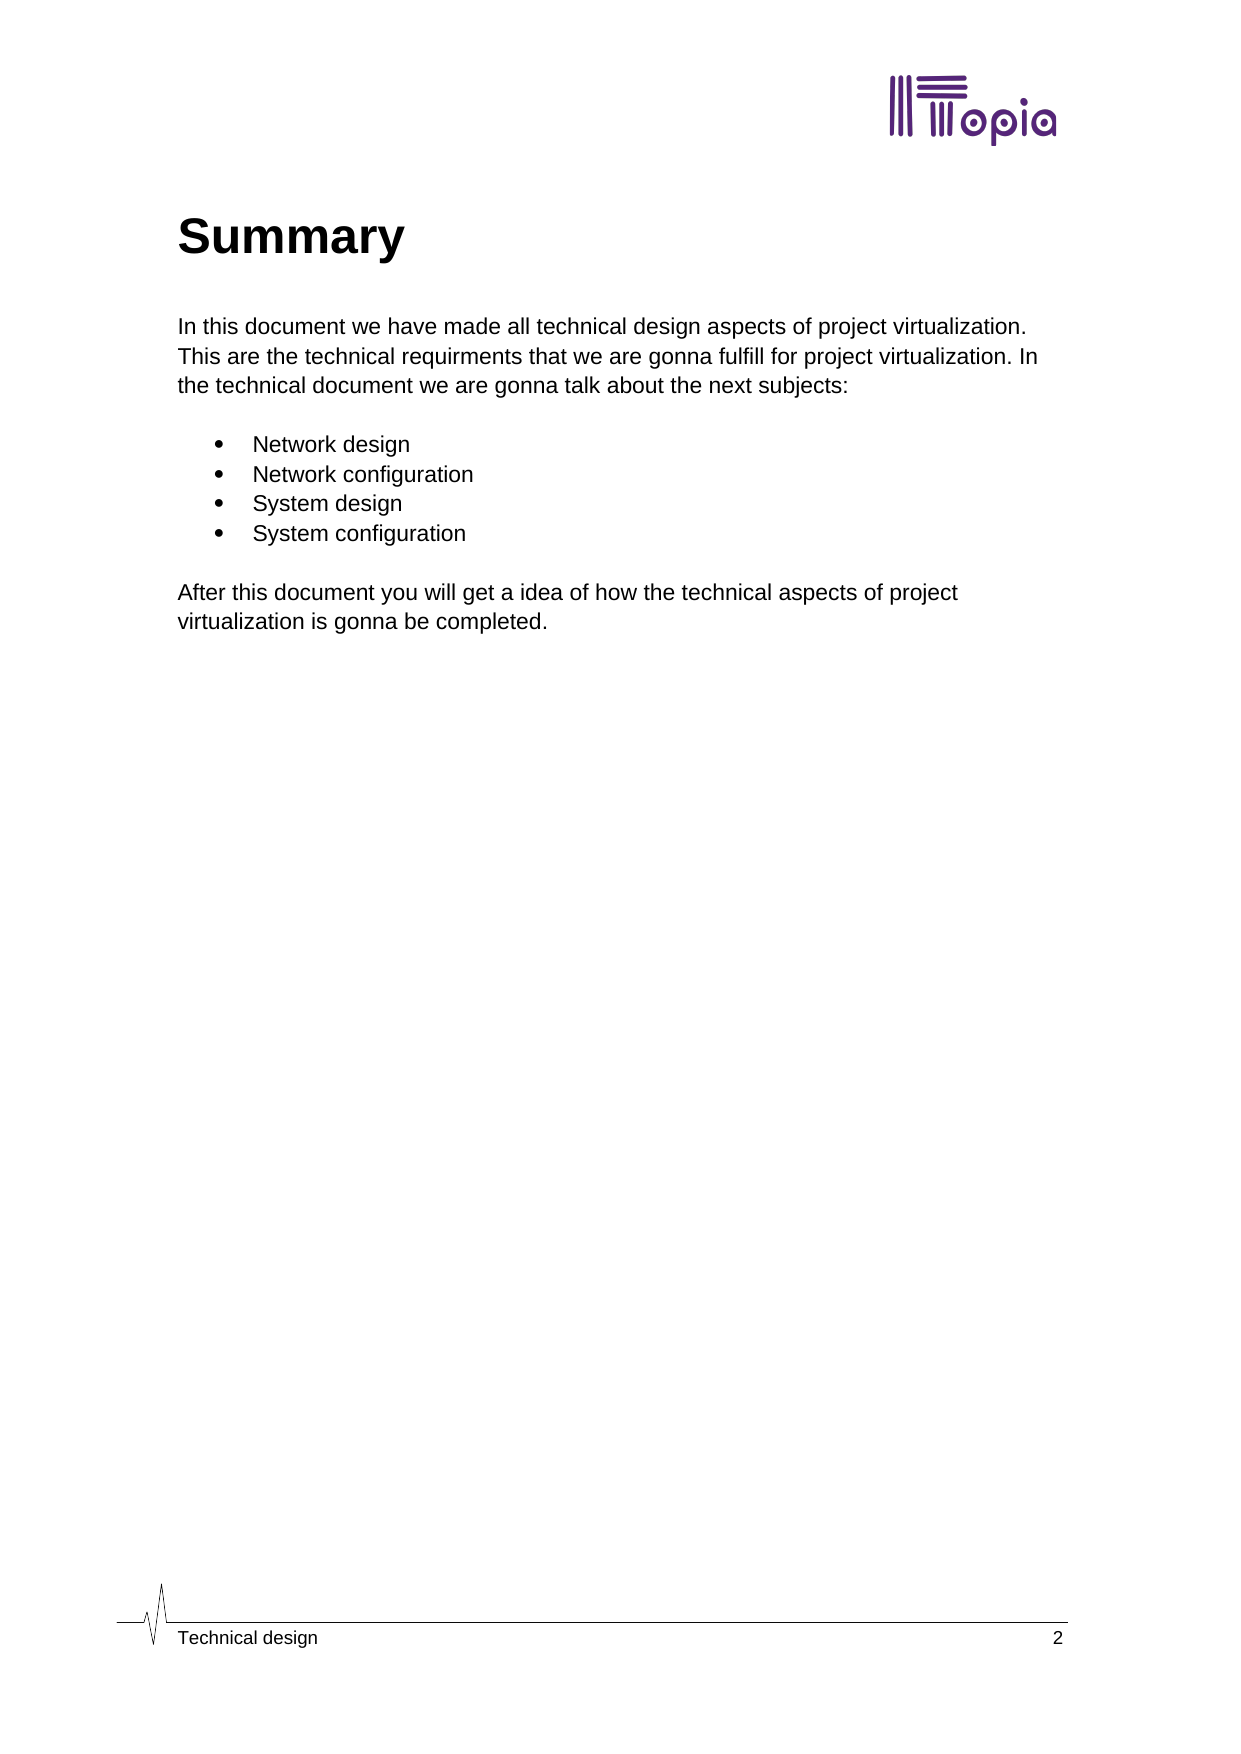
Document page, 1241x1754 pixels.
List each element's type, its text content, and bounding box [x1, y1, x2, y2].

subtitle Summary [177, 207, 1063, 264]
list Network design [215, 431, 1063, 457]
list System design [215, 490, 1063, 516]
text After this document you will get a idea of how the technical aspects of project virtualization is gonna be completed. [177, 578, 1063, 634]
list Network configuration [215, 461, 1063, 487]
text In this document we have made all technical design aspects of project virtualization. This are the technical requirments that we are gonna fulfill for project virtualization. In the technical document we are gonna talk about the next subjects: [177, 313, 1063, 398]
list System configuration [215, 519, 1063, 546]
